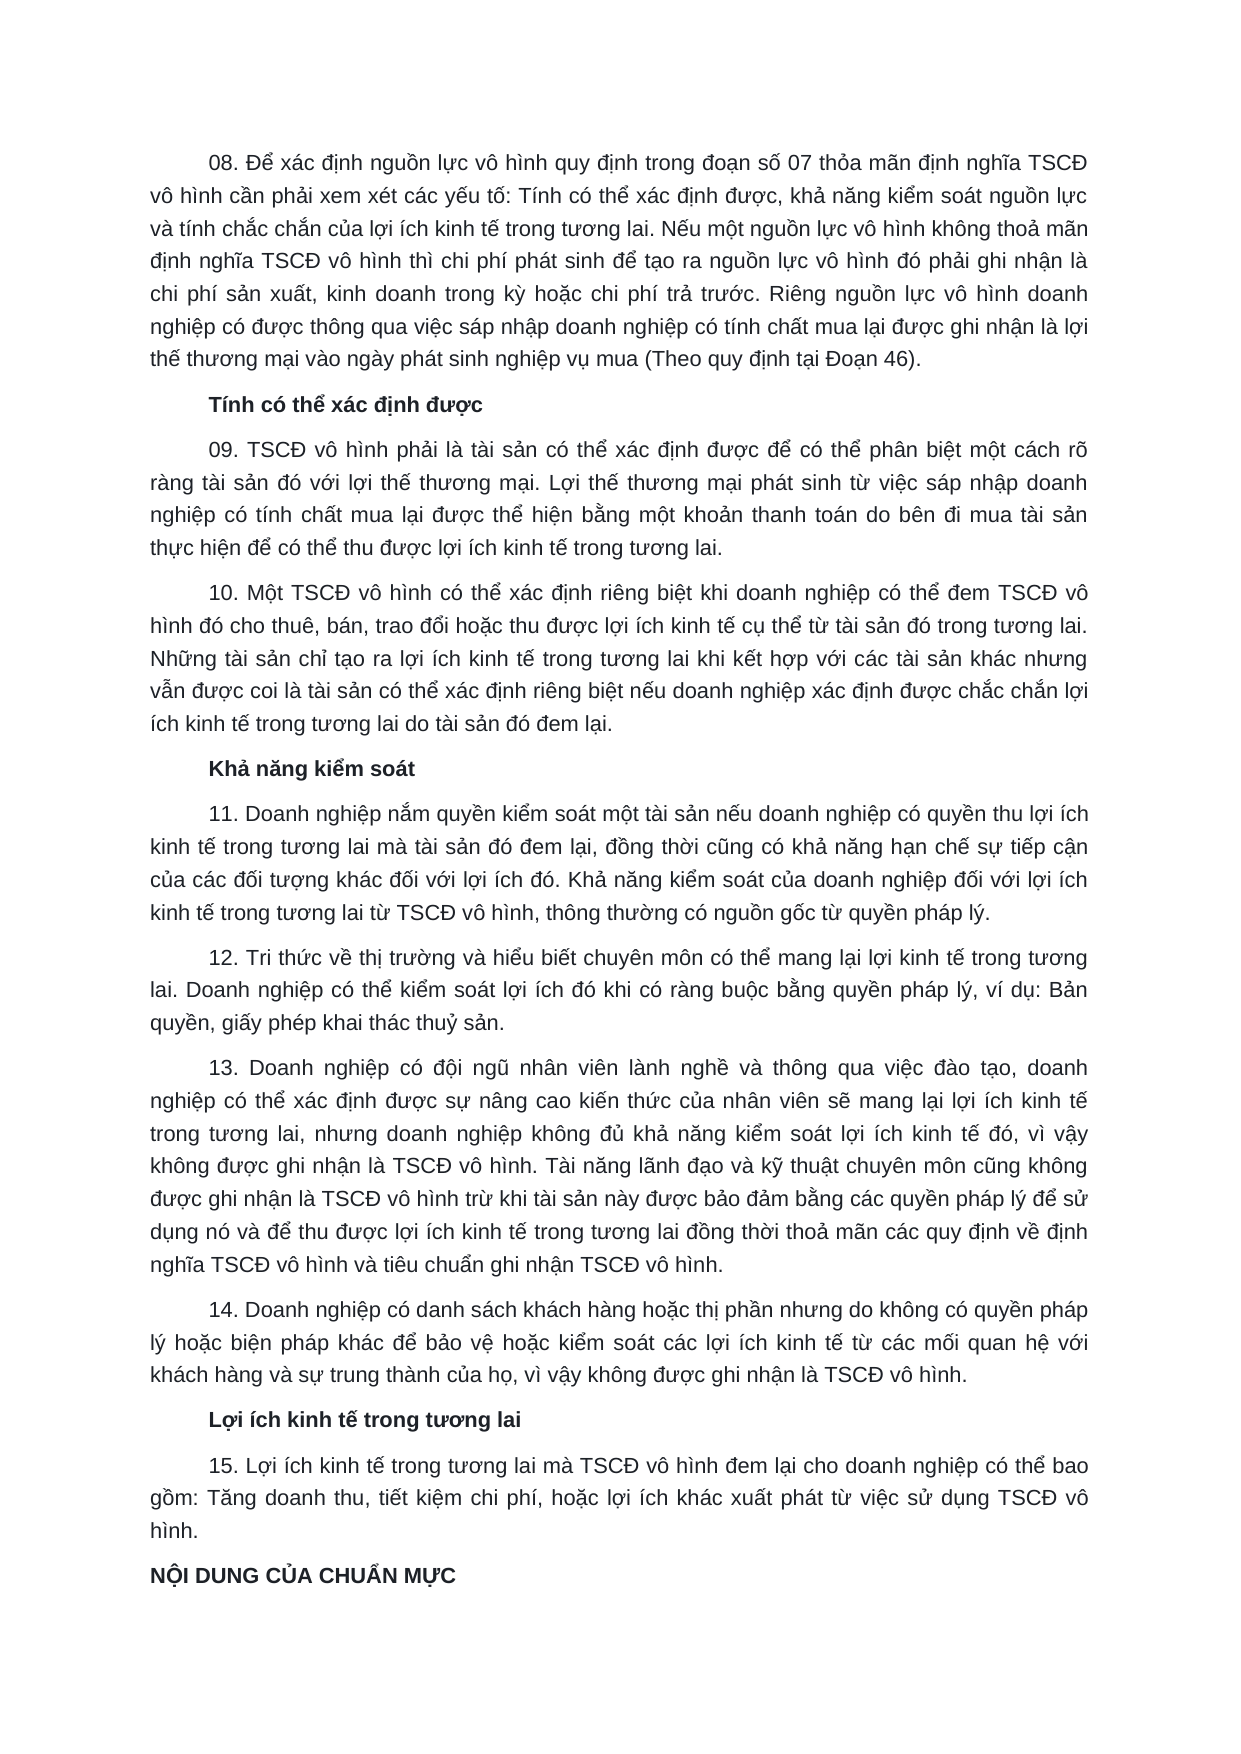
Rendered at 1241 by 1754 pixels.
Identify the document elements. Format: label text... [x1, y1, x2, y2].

text 09. TSCĐ vô hình phải là tài sản có thể xác định được để có thể phân biệt một cách rõ ràng tài sản đó với lợi thế thương mại. Lợi thế thương mại phát sinh từ việc sáp nhập doanh nghiệp có tính chất mua lại được thể hiện bằng một khoản thanh toán do bên đi mua tài sản thực hiện để có thể thu được lợi ích kinh tế trong tương lai. [150, 437, 1090, 560]
text 12. Tri thức về thị trường và hiểu biết chuyên môn có thể mang lại lợi kinh tế trong tương lai. Doanh nghiệp có thể kiểm soát lợi ích đó khi có ràng buộc bằng quyền pháp lý, ví dụ: Bản quyền, giấy phép khai thác thuỷ sản. [150, 944, 1090, 1035]
text 15. Lợi ích kinh tế trong tương lai mà TSCĐ vô hình đem lại cho doanh nghiệp có thể bao gồm: Tăng doanh thu, tiết kiệm chi phí, hoặc lợi ích khác xuất phát từ việc sử dụng TSCĐ vô hình. [150, 1452, 1090, 1543]
text Tính có thể xác định được [150, 391, 1090, 417]
text 11. Doanh nghiệp nắm quyền kiểm soát một tài sản nếu doanh nghiệp có quyền thu lợi ích kinh tế trong tương lai mà tài sản đó đem lại, đồng thời cũng có khả năng hạn chế sự tiếp cận của các đối tượng khác đối với lợi ích đó. Khả năng kiểm soát của doanh nghiệp đối với lợi ích kinh tế trong tương lai từ TSCĐ vô hình, thông thường có nguồn gốc từ quyền pháp lý. [150, 801, 1090, 924]
text 14. Doanh nghiệp có danh sách khách hàng hoặc thị phần nhưng do không có quyền pháp lý hoặc biện pháp khác để bảo vệ hoặc kiểm soát các lợi ích kinh tế từ các mối quan hệ với khách hàng và sự trung thành của họ, vì vậy không được ghi nhận là TSCĐ vô hình. [150, 1297, 1090, 1387]
text 10. Một TSCĐ vô hình có thể xác định riêng biệt khi doanh nghiệp có thể đem TSCĐ vô hình đó cho thuê, bán, trao đổi hoặc thu được lợi ích kinh tế cụ thể từ tài sản đó trong tương lai. Những tài sản chỉ tạo ra lợi ích kinh tế trong tương lai khi kết hợp với các tài sản khác nhưng vẫn được coi là tài sản có thể xác định riêng biệt nếu doanh nghiệp xác định được chắc chắn lợi ích kinh tế trong tương lai do tài sản đó đem lại. [150, 580, 1090, 736]
text 08. Để xác định nguồn lực vô hình quy định trong đoạn số 07 thỏa mãn định nghĩa TSCĐ vô hình cần phải xem xét các yếu tố: Tính có thể xác định được, khả năng kiểm soát nguồn lực và tính chắc chắn của lợi ích kinh tế trong tương lai. Nếu một nguồn lực vô hình không thoả mãn định nghĩa TSCĐ vô hình thì chi phí phát sinh để tạo ra nguồn lực vô hình đó phải ghi nhận là chi phí sản xuất, kinh doanh trong kỳ hoặc chi phí trả trước. Riêng nguồn lực vô hình doanh nghiệp có được thông qua việc sáp nhập doanh nghiệp có tính chất mua lại được ghi nhận là lợi thế thương mại vào ngày phát sinh nghiệp vụ mua (Theo quy định tại Đoạn 46). [150, 150, 1090, 371]
text Khả năng kiểm soát [150, 756, 1090, 781]
text 13. Doanh nghiệp có đội ngũ nhân viên lành nghề và thông qua việc đào tạo, doanh nghiệp có thể xác định được sự nâng cao kiến thức của nhân viên sẽ mang lại lợi ích kinh tế trong tương lai, nhưng doanh nghiệp không đủ khả năng kiểm soát lợi ích kinh tế đó, vì vậy không được ghi nhận là TSCĐ vô hình. Tài năng lãnh đạo và kỹ thuật chuyên môn cũng không được ghi nhận là TSCĐ vô hình trừ khi tài sản này được bảo đảm bằng các quyền pháp lý để sử dụng nó và để thu được lợi ích kinh tế trong tương lai đồng thời thoả mãn các quy định về định nghĩa TSCĐ vô hình và tiêu chuẩn ghi nhận TSCĐ vô hình. [150, 1055, 1090, 1277]
text NỘI DUNG CỦA CHUẨN MỰC [150, 1563, 1090, 1588]
text Lợi ích kinh tế trong tương lai [150, 1407, 1090, 1432]
